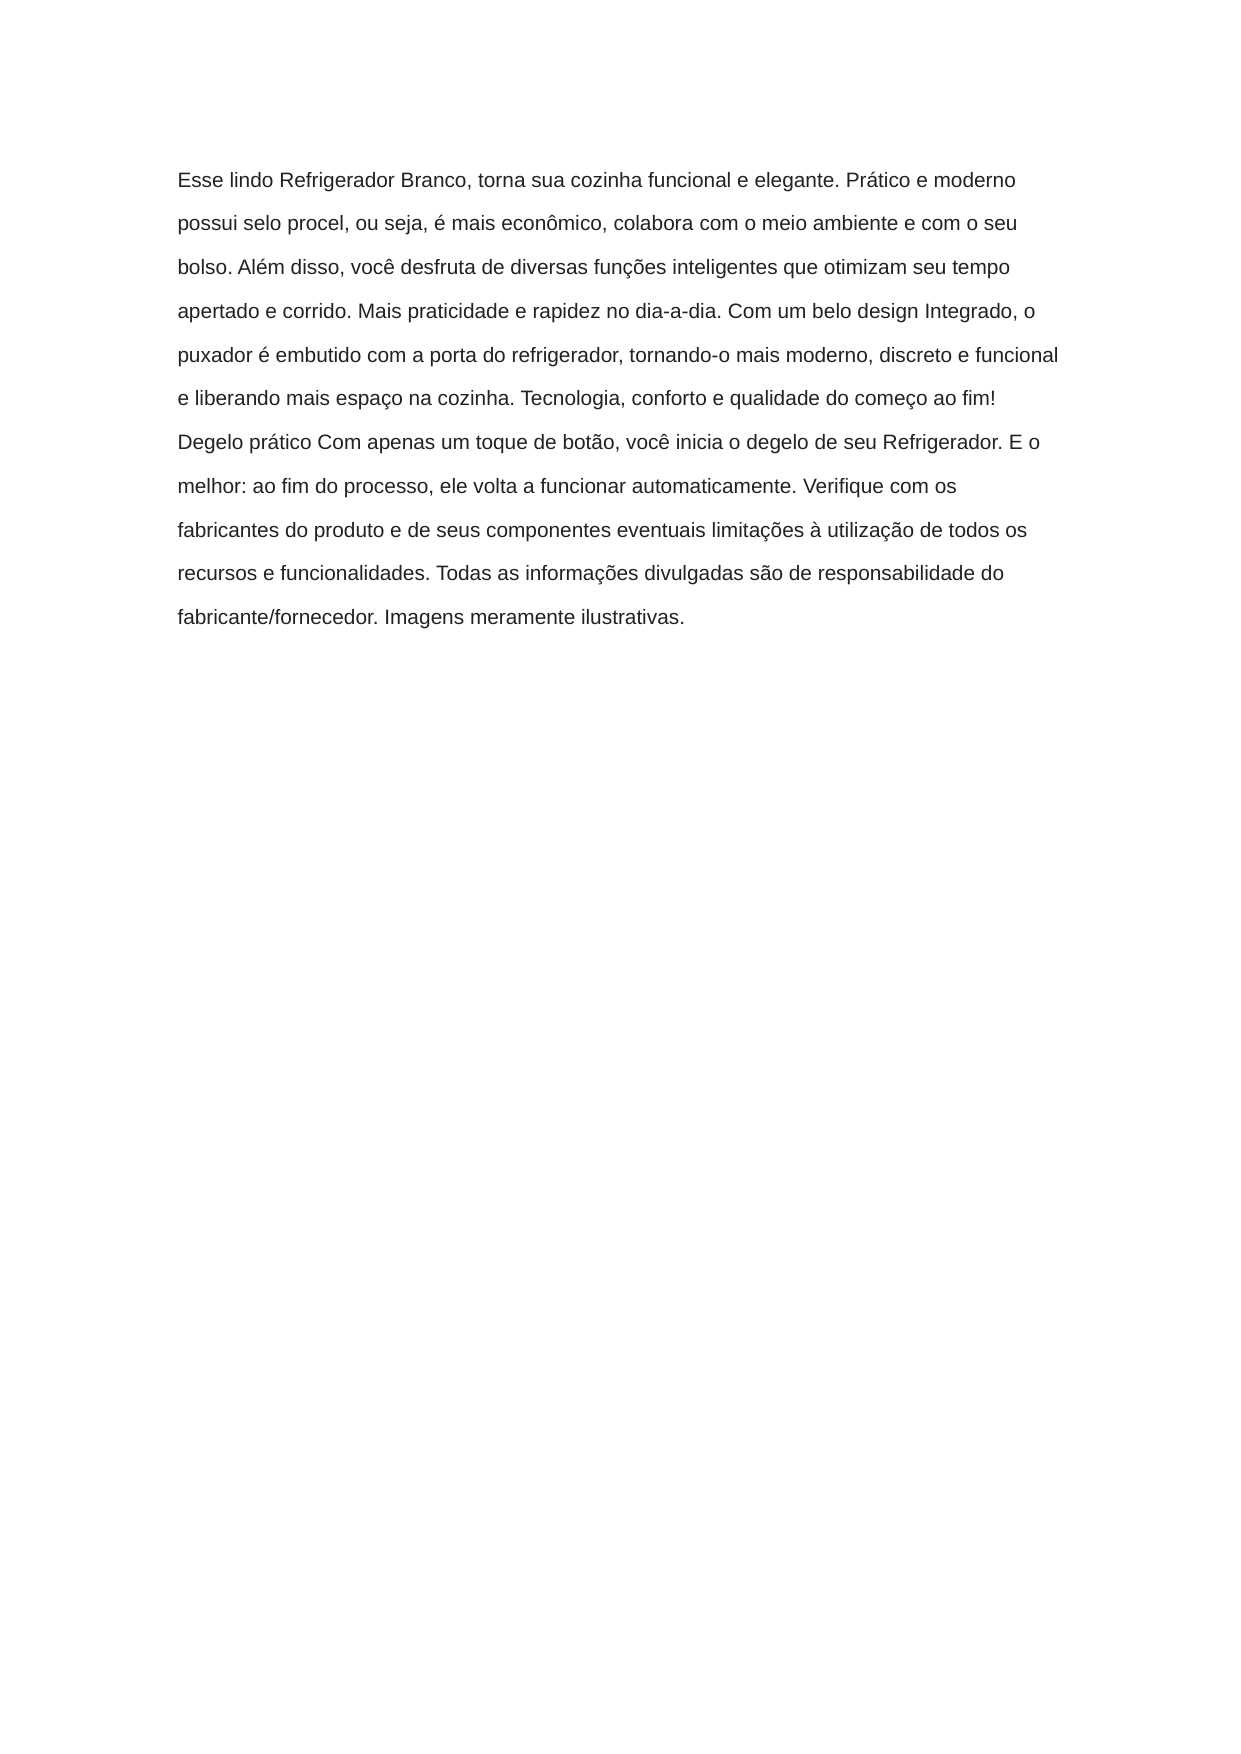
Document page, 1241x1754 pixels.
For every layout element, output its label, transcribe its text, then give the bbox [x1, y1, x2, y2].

subtitle Esse lindo Refrigerador Branco, torna sua cozinha funcional e elegante. Prático e moderno possui selo procel, ou seja, é mais econômico, colabora com o meio ambiente e com o seu bolso. Além disso, você desfruta de diversas funções inteligentes que otimizam seu tempo apertado e corrido. Mais praticidade e rapidez no dia-a-dia. Com um belo design Integrado, o puxador é embutido com a porta do refrigerador, tornando-o mais moderno, discreto e funcional e liberando mais espaço na cozinha. Tecnologia, conforto e qualidade do começo ao fim! Degelo prático Com apenas um toque de botão, você inicia o degelo de seu Refrigerador. E o melhor: ao fim do processo, ele volta a funcionar automaticamente. Verifique com os fabricantes do produto e de seus componentes eventuais limitações à utilização de todos os recursos e funcionalidades. Todas as informações divulgadas são de responsabilidade do fabricante/fornecedor. Imagens meramente ilustrativas. [177, 148, 1063, 629]
